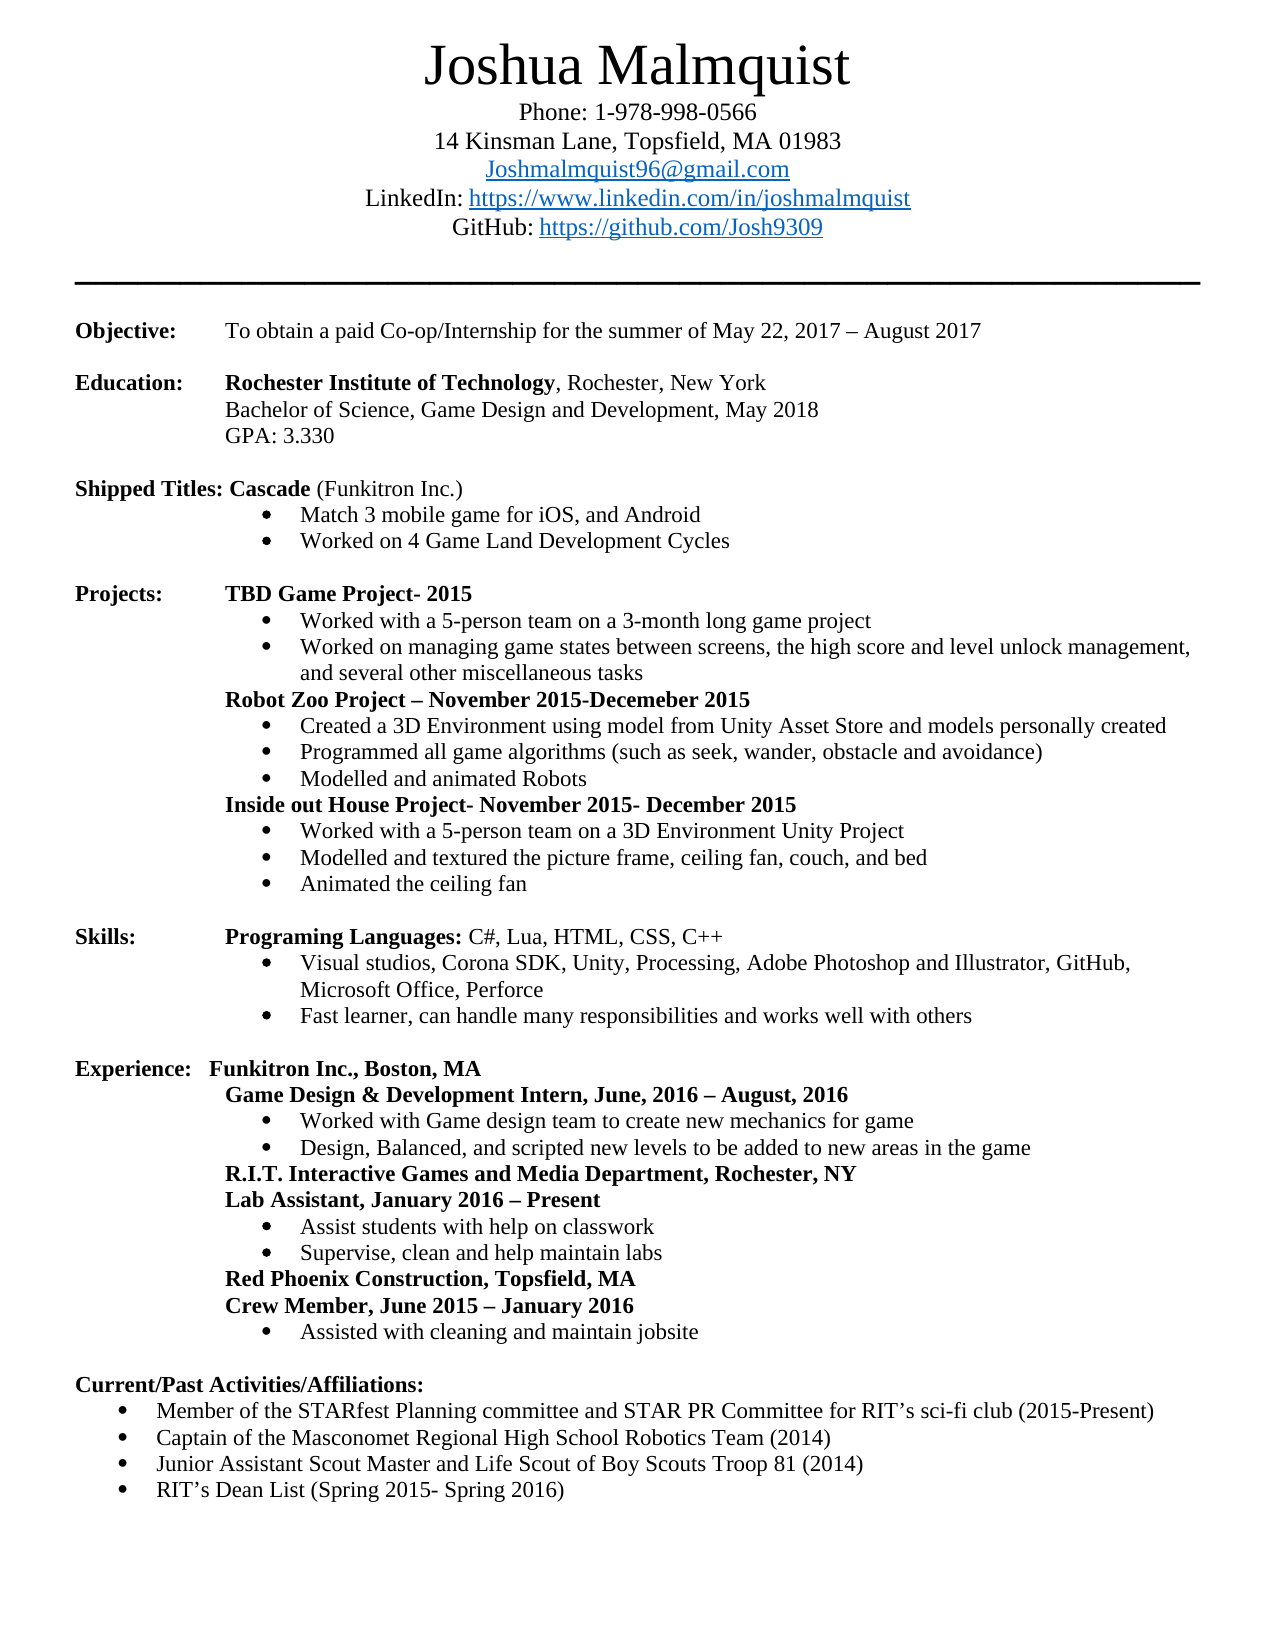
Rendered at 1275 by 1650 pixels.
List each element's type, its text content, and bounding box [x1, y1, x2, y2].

text Inside out House Project- November 2015- December 2015 [225, 791, 1200, 817]
text Projects: TBD Game Project- 2015 [75, 580, 1200, 607]
list Animated the ceiling fan [262, 870, 1200, 897]
list Captain of the Masconomet Regional High School Robotics Team (2014) [118, 1424, 1200, 1450]
text Experience: Funkitron Inc., Boston, MA [75, 1055, 1200, 1081]
text Education: Rochester Institute of Technology, Rochester, New York [75, 369, 1200, 396]
text Skills: Programing Languages: C#, Lua, HTML, CSS, C++ [75, 923, 1200, 949]
list Worked on 4 Game Land Development Cycles [262, 528, 1200, 554]
list Worked with a 5-person team on a 3-month long game project [262, 607, 1200, 633]
list Match 3 mobile game for iOS, and Android [262, 501, 1200, 528]
list Created a 3D Environment using model from Unity Asset Store and models personally created [262, 712, 1200, 738]
text Bachelor of Science, Game Design and Development, May 2018 [75, 396, 1200, 422]
list Fast learner, can handle many responsibilities and works well with others [262, 1002, 1200, 1028]
text Red Phoenix Construction, Topsfield, MA [150, 1266, 1200, 1292]
list Worked with a 5-person team on a 3D Environment Unity Project [262, 817, 1200, 844]
text R.I.T. Interactive Games and Media Department, Rochester, NY [150, 1160, 1200, 1186]
list Supervise, clean and help maintain labs [262, 1239, 1200, 1266]
list Modelled and animated Robots [262, 765, 1200, 791]
text Shipped Titles: Cascade (Funkitron Inc.) [75, 475, 1200, 501]
text GPA: 3.330 [75, 422, 1200, 448]
list Programmed all game algorithms (such as seek, wander, obstacle and avoidance) [262, 738, 1200, 765]
list Worked with Game design team to create new mechanics for game [262, 1107, 1200, 1134]
list Modelled and textured the picture frame, ceiling fan, couch, and bed [262, 844, 1200, 870]
list Member of the STARfest Planning committee and STAR PR Committee for RIT’s sci-fi club (2015-Present) [118, 1397, 1200, 1424]
list Worked on managing game states between screens, the high score and level unlock management, and several other miscellaneous tasks [262, 633, 1200, 686]
list Assisted with cleaning and maintain jobsite [262, 1318, 1200, 1344]
text Objective: To obtain a paid Co-op/Internship for the summer of May 22, 2017 – August 2017 [75, 317, 1200, 343]
list Visual studios, Corona SDK, Unity, Processing, Adobe Photoshop and Illustrator, GitHub, Microsoft Office, Perforce [262, 949, 1200, 1002]
list RIT’s Dean List (Spring 2015- Spring 2016) [118, 1476, 1200, 1503]
list Assist students with help on classwork [262, 1213, 1200, 1239]
text Current/Past Activities/Affiliations: [75, 1371, 1200, 1397]
text Lab Assistant, January 2016 – Present [150, 1186, 1200, 1213]
list Junior Assistant Scout Master and Life Scout of Boy Scouts Troop 81 (2014) [118, 1450, 1200, 1476]
text Crew Member, June 2015 – January 2016 [75, 1292, 1200, 1318]
list Design, Balanced, and scripted new levels to be added to new areas in the game [262, 1134, 1200, 1160]
text Robot Zoo Project – November 2015-Decemeber 2015 [225, 686, 1200, 712]
text Game Design & Development Intern, June, 2016 – August, 2016 [75, 1081, 1200, 1107]
